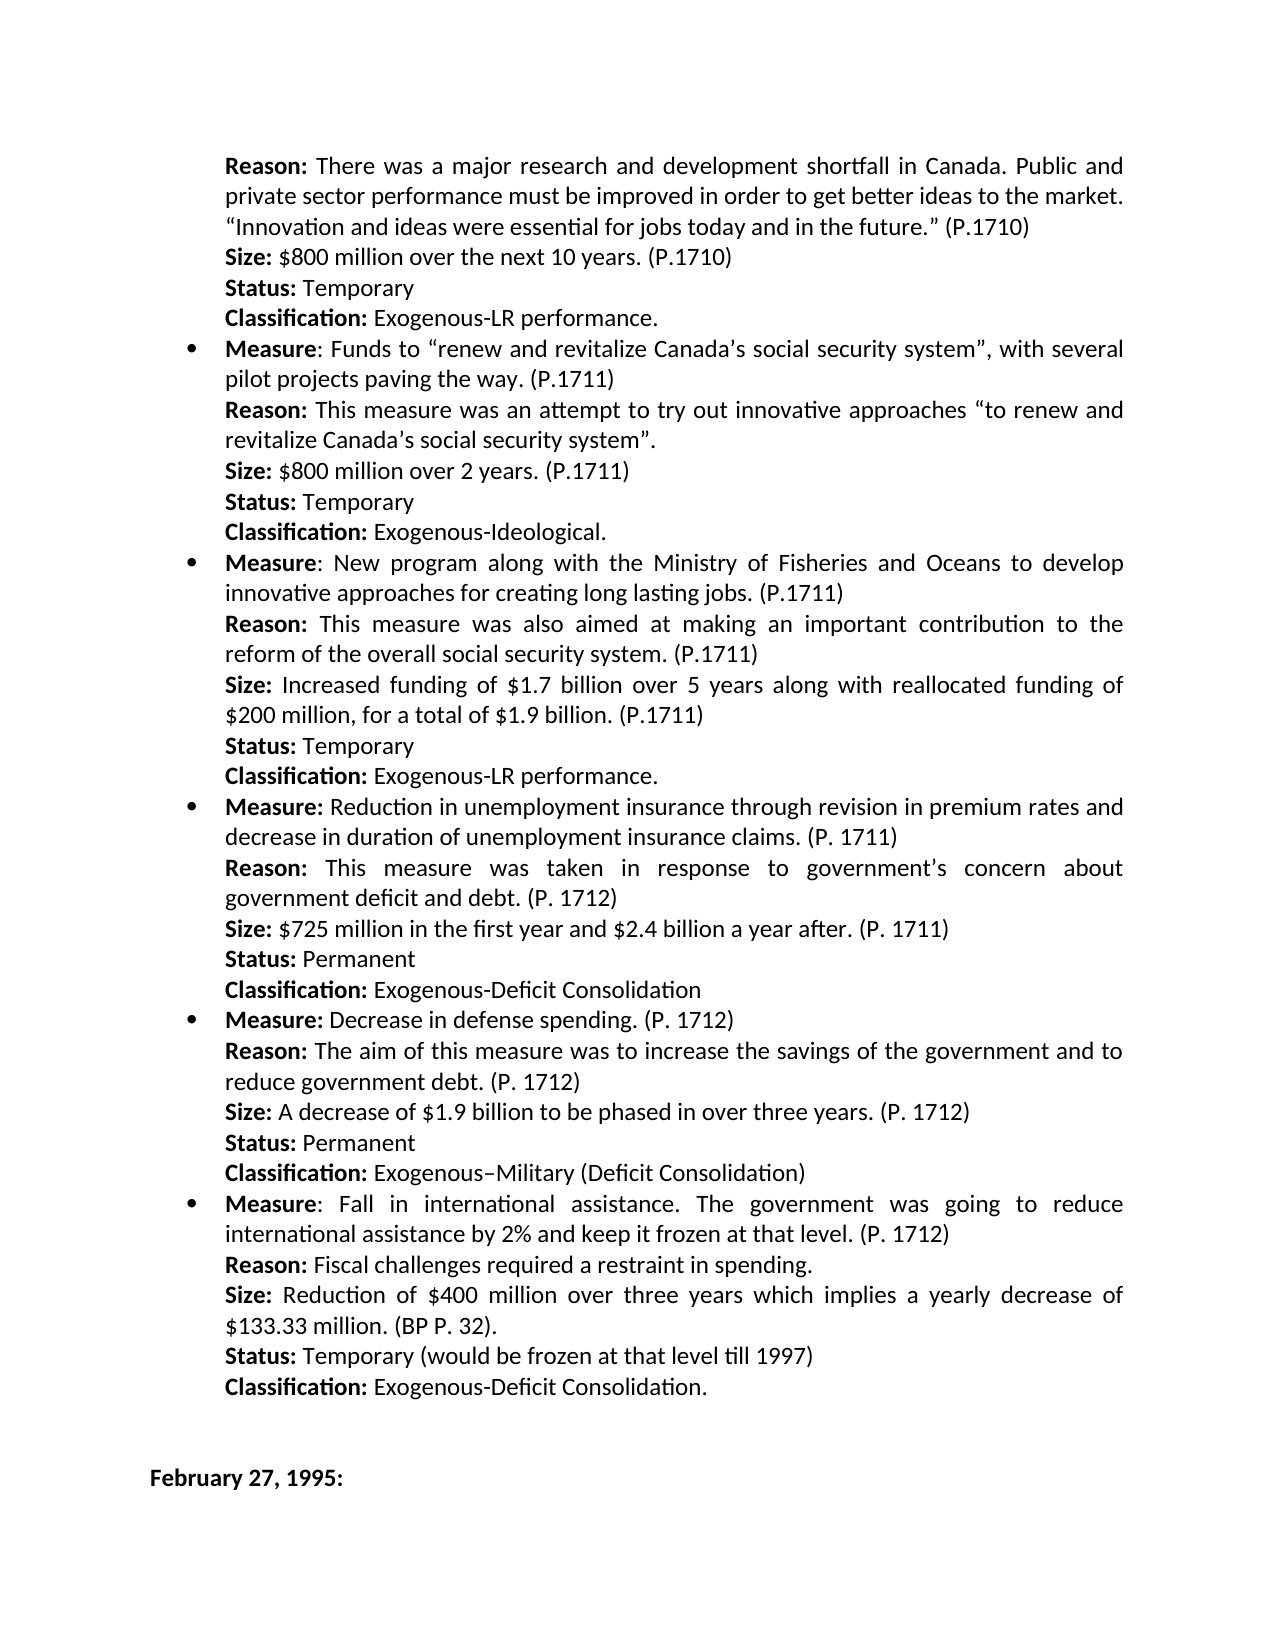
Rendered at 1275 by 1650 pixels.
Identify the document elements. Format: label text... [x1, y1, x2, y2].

list Measure: Reduction in unemployment insurance through revision in premium rates and decrease in duration of unemployment insurance claims. (P. 1711) [187, 791, 1125, 852]
text Status: Temporary [225, 730, 1125, 760]
text Classification: Exogenous-Ideological. [225, 516, 1125, 547]
text Status: Permanent [225, 1127, 1125, 1157]
text Size: Increased funding of $1.7 billion over 5 years along with reallocated funding of $200 million, for a total of $1.9 billion. (P.1711) [225, 669, 1125, 730]
text Reason: This measure was an attempt to try out innovative approaches “to renew and revitalize Canada’s social security system”. [225, 394, 1125, 455]
text Reason: This measure was taken in response to government’s concern about government deficit and debt. (P. 1712) [225, 852, 1125, 913]
text Reason: There was a major research and development shortfall in Canada. Public and private sector performance must be improved in order to get better ideas to the market. “Innovation and ideas were essential for jobs today and in the future.” (P.1710) [225, 150, 1125, 242]
text Status: Temporary [225, 272, 1125, 303]
text Status: Temporary (would be frozen at that level till 1997) [225, 1340, 1125, 1371]
text Size: $800 million over the next 10 years. (P.1710) [225, 242, 1125, 272]
list Measure: Decrease in defense spending. (P. 1712) [187, 1004, 1125, 1035]
text Classification: Exogenous-LR performance. [225, 760, 1125, 791]
text Reason: This measure was also aimed at making an important contribution to the reform of the overall social security system. (P.1711) [225, 608, 1125, 669]
text Size: $800 million over 2 years. (P.1711) [225, 455, 1125, 486]
text Size: Reduction of $400 million over three years which implies a yearly decrease of $133.33 million. (BP P. 32). [225, 1279, 1125, 1340]
text Classification: Exogenous-Deficit Consolidation. [225, 1371, 1125, 1401]
text Size: A decrease of $1.9 billion to be phased in over three years. (P. 1712) [225, 1096, 1125, 1127]
text Status: Permanent [225, 943, 1125, 974]
text Reason: The aim of this measure was to increase the savings of the government and to reduce government debt. (P. 1712) [225, 1035, 1125, 1096]
text Size: $725 million in the first year and $2.4 billion a year after. (P. 1711) [225, 913, 1125, 943]
text Classification: Exogenous-Deficit Consolidation [225, 974, 1125, 1004]
list Measure: Funds to “renew and revitalize Canada’s social security system”, with several pilot projects paving the way. (P.1711) [187, 333, 1125, 394]
text Classification: Exogenous-LR performance. [225, 303, 1125, 333]
text Classification: Exogenous–Military (Deficit Consolidation) [225, 1157, 1125, 1188]
list Measure: New program along with the Ministry of Fisheries and Oceans to develop innovative approaches for creating long lasting jobs. (P.1711) [187, 547, 1125, 608]
text Reason: Fiscal challenges required a restraint in spending. [225, 1249, 1125, 1279]
text February 27, 1995: [150, 1462, 1125, 1493]
text Status: Temporary [225, 486, 1125, 516]
list Measure: Fall in international assistance. The government was going to reduce international assistance by 2% and keep it frozen at that level. (P. 1712) [187, 1188, 1125, 1249]
